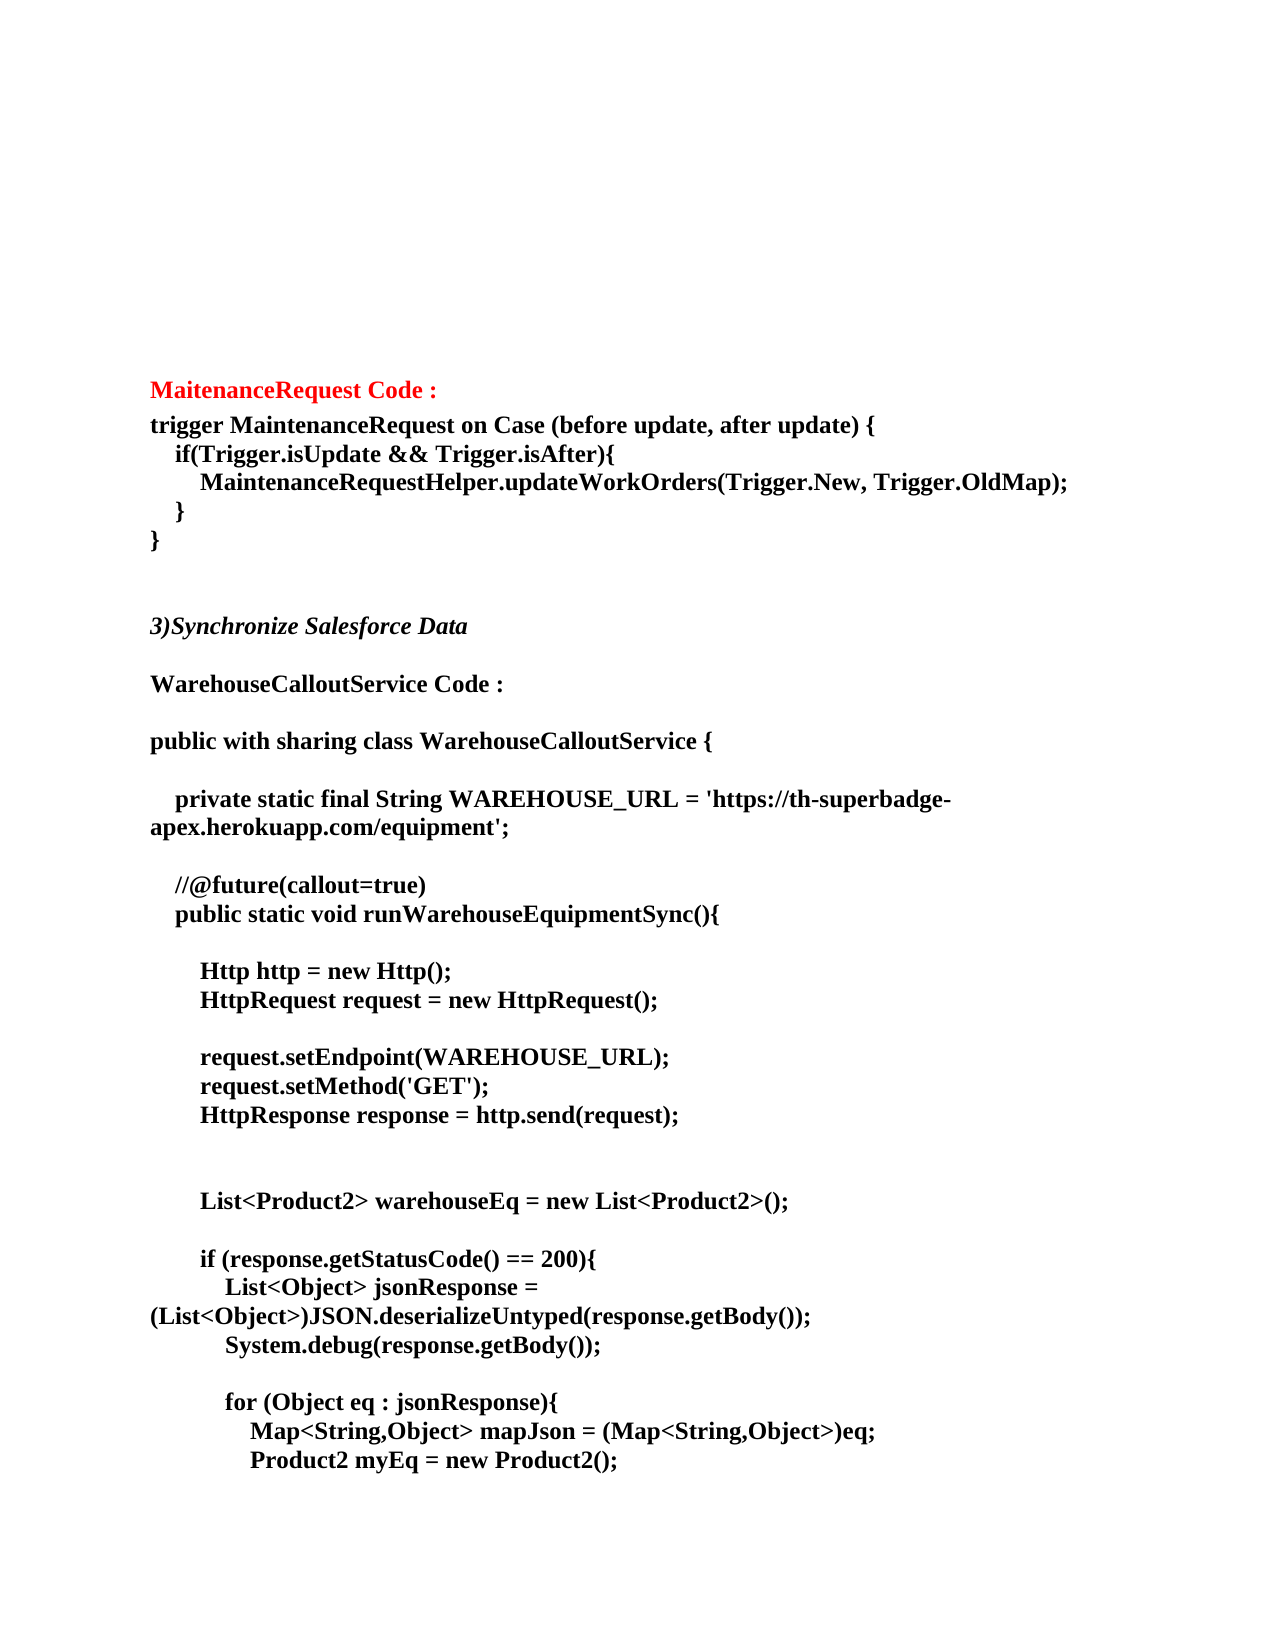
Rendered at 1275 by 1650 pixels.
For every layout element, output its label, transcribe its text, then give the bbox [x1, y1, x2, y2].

text HttpRequest request = new HttpRequest(); [150, 985, 1125, 1014]
text WarehouseCalloutService Code : [150, 669, 1125, 697]
text if(Trigger.isUpdate && Trigger.isAfter){ [150, 439, 1125, 467]
text public with sharing class WarehouseCalloutService { [150, 726, 1125, 755]
text private static final String WAREHOUSE_URL = 'https://th-superbadge-apex.herokuapp.com/equipment'; [150, 784, 1125, 841]
text } [150, 525, 1125, 554]
text HttpResponse response = http.send(request); [150, 1100, 1125, 1129]
text System.debug(response.getBody()); [150, 1330, 1125, 1359]
text public static void runWarehouseEquipmentSync(){ [150, 899, 1125, 927]
text List<Object> jsonResponse = (List<Object>)JSON.deserializeUntyped(response.getBody()); [150, 1272, 1125, 1330]
text for (Object eq : jsonResponse){ [150, 1387, 1125, 1416]
text //@future(callout=true) [150, 870, 1125, 899]
text Map<String,Object> mapJson = (Map<String,Object>)eq; [150, 1416, 1125, 1445]
text MaintenanceRequestHelper.updateWorkOrders(Trigger.New, Trigger.OldMap); [150, 467, 1125, 496]
text 3)Synchronize Salesforce Data [150, 611, 1125, 640]
text Http http = new Http(); [150, 956, 1125, 985]
text Product2 myEq = new Product2(); [150, 1445, 1125, 1474]
text trigger MaintenanceRequest on Case (before update, after update) { [150, 410, 1125, 439]
text List<Product2> warehouseEq = new List<Product2>(); [150, 1186, 1125, 1215]
text } [150, 496, 1125, 525]
subtitle MaitenanceRequest Code : [150, 376, 1125, 404]
text request.setMethod('GET'); [150, 1071, 1125, 1100]
text if (response.getStatusCode() == 200){ [150, 1244, 1125, 1272]
text request.setEndpoint(WAREHOUSE_URL); [150, 1042, 1125, 1071]
